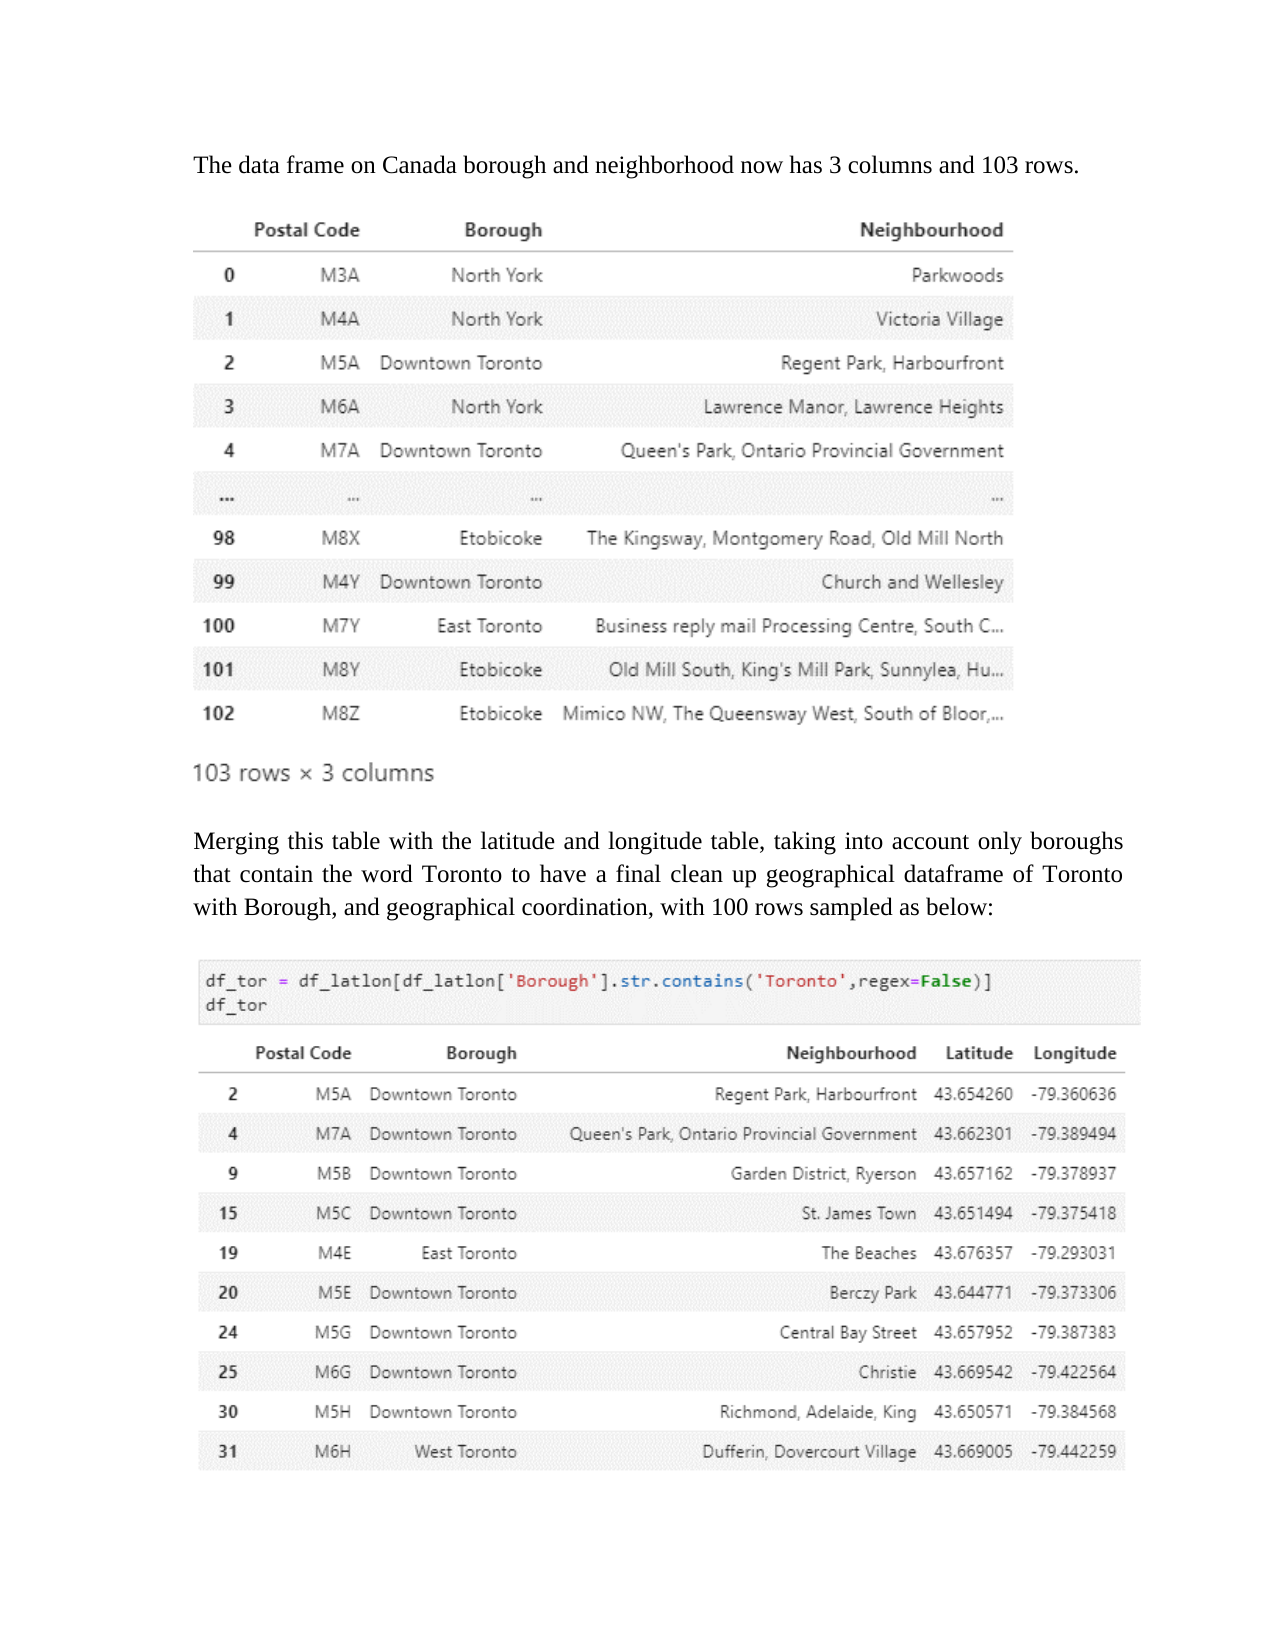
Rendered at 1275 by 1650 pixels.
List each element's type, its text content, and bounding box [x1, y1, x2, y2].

picture [193, 208, 1026, 797]
text Merging this table with the latitude and longitude table, taking into account only boroughs that contain the word Toronto to have a final clean up geographical dataframe of Toronto with Borough, and geographical coordination, with 100 rows sampled as below: [193, 826, 1125, 921]
text The data frame on Canada borough and neighborhood now has 3 columns and 103 rows. [193, 150, 1125, 179]
picture [193, 950, 1141, 1472]
